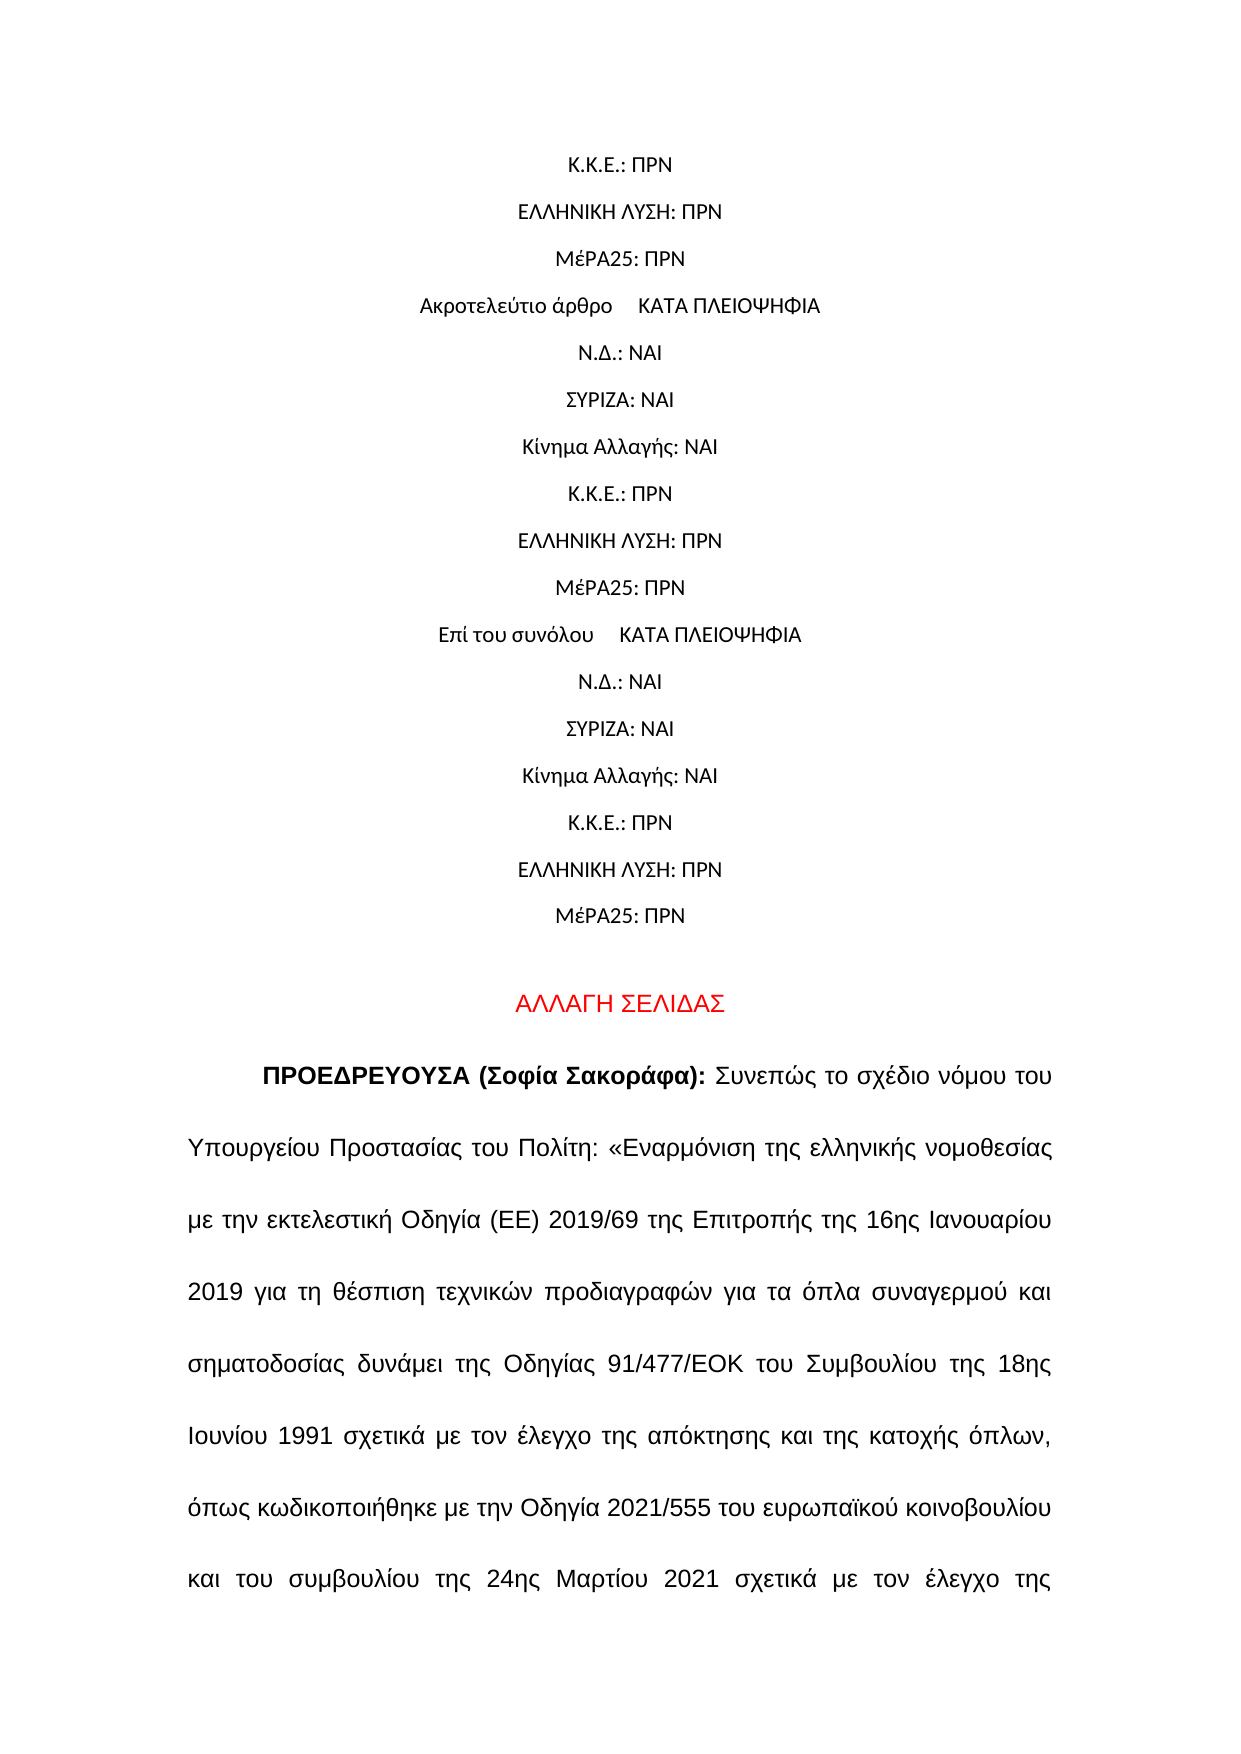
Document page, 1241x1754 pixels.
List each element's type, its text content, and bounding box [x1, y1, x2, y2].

table_cell ΕΛΛΗΝΙΚΗ ΛΥΣΗ: ΠΡΝ [274, 855, 966, 902]
table_cell ΕΛΛΗΝΙΚΗ ΛΥΣΗ: ΠΡΝ [274, 526, 966, 573]
text ΑΛΛΑΓΗ ΣΕΛΙΔΑΣ [187, 989, 1053, 1018]
table_cell ΕΛΛΗΝΙΚΗ ΛΥΣΗ: ΠΡΝ [274, 197, 966, 244]
table_cell Ν.Δ.: ΝΑΙ [274, 667, 966, 714]
table_cell ΜέΡΑ25: ΠΡΝ [274, 573, 966, 620]
table_cell Κ.Κ.Ε.: ΠΡΝ [274, 479, 966, 526]
table_cell Επί του συνόλου ΚΑΤΑ ΠΛΕΙΟΨΗΦΙΑ [274, 620, 966, 667]
table_cell ΜέΡΑ25: ΠΡΝ [274, 244, 966, 291]
table_cell ΜέΡΑ25: ΠΡΝ [274, 902, 966, 989]
table_cell Κίνημα Αλλαγής: ΝΑΙ [274, 432, 966, 479]
table_cell Ν.Δ.: ΝΑΙ [274, 338, 966, 385]
table_cell Ακροτελεύτιο άρθρο ΚΑΤΑ ΠΛΕΙΟΨΗΦΙΑ [274, 291, 966, 338]
table_cell ΣΥΡΙΖΑ: ΝΑΙ [274, 714, 966, 761]
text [187, 1061, 1053, 1593]
table_cell Κίνημα Αλλαγής: ΝΑΙ [274, 761, 966, 808]
table_cell Κ.Κ.Ε.: ΠΡΝ [274, 150, 966, 197]
table_cell Κ.Κ.Ε.: ΠΡΝ [274, 808, 966, 855]
table_cell ΣΥΡΙΖΑ: ΝΑΙ [274, 385, 966, 432]
